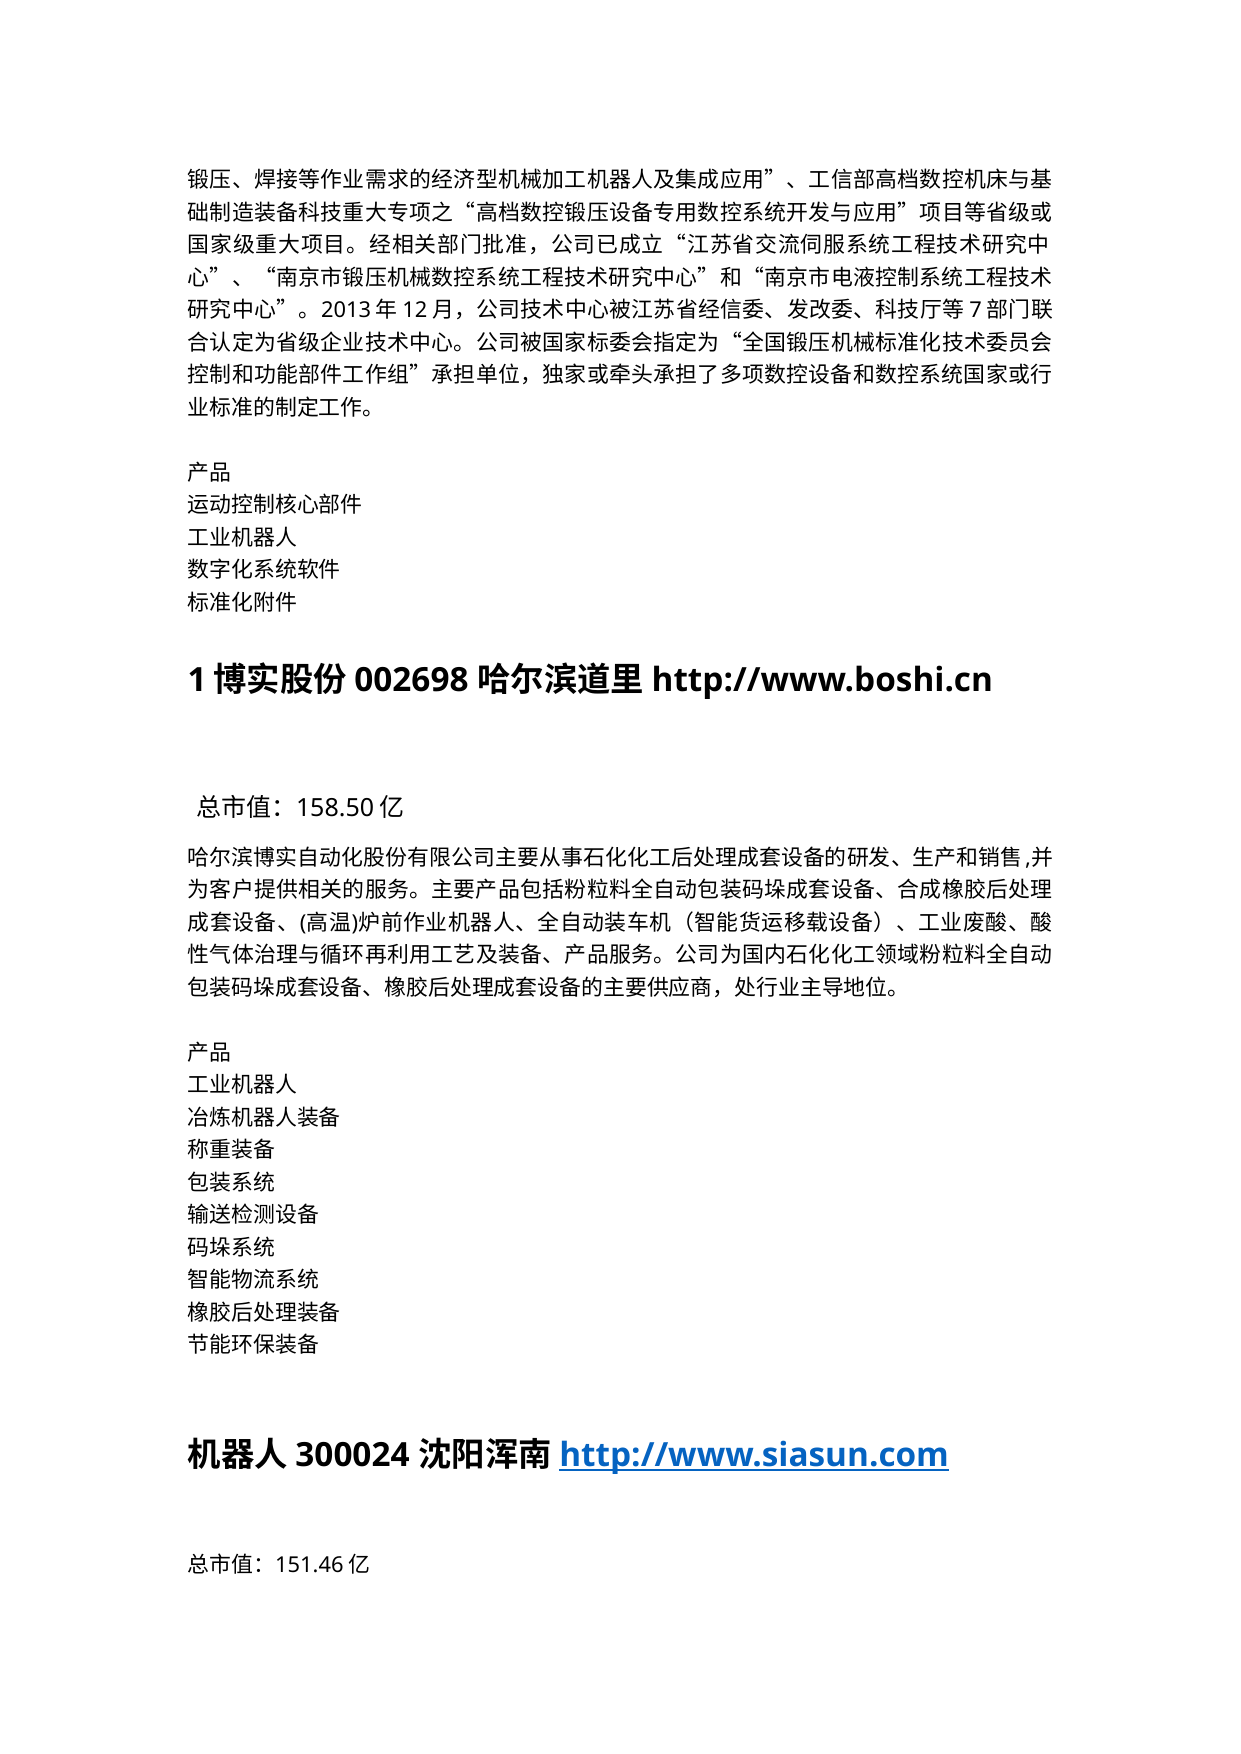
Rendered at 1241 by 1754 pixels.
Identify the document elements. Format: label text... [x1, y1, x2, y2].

text 数字化系统软件 [187, 552, 1053, 584]
text 标准化附件 [187, 584, 1053, 617]
text 智能物流系统 [187, 1262, 1053, 1294]
text 输送检测设备 [187, 1197, 1053, 1229]
text 冶炼机器人装备 [187, 1099, 1053, 1132]
text 产品 [187, 454, 1053, 487]
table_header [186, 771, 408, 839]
text 橡胶后处理装备 [187, 1294, 1053, 1327]
text 运动控制核心部件 [187, 487, 1053, 519]
text 哈尔滨博实自动化股份有限公司主要从事石化化工后处理成套设备的研发、生产和销售,并为客户提供相关的服务。主要产品包括粉粒料全自动包装码垛成套设备、合成橡胶后处理成套设备、(高温)炉前作业机器人、全自动装车机（智能货运移载设备）、工业废酸、酸性气体治理与循环再利用工艺及装备、产品服务。公司为国内石化化工领域粉粒料全自动包装码垛成套设备、橡胶后处理成套设备的主要供应商，处行业主导地位。 [187, 839, 1053, 1002]
subtitle 1博实股份 002698 哈尔滨道里 http://www.boshi.cn [187, 644, 1053, 709]
text 工业机器人 [187, 1067, 1053, 1099]
text 包装系统 [187, 1164, 1053, 1197]
text 码垛系统 [187, 1229, 1053, 1262]
text 称重装备 [187, 1132, 1053, 1164]
text 产品 [187, 1034, 1053, 1067]
text 节能环保装备 [187, 1327, 1053, 1359]
text 工业机器人 [187, 519, 1053, 552]
text 总市值：151.46亿 [187, 1547, 1053, 1579]
subtitle 机器人 300024 沈阳浑南 http://www.siasun.com [187, 1419, 1053, 1484]
